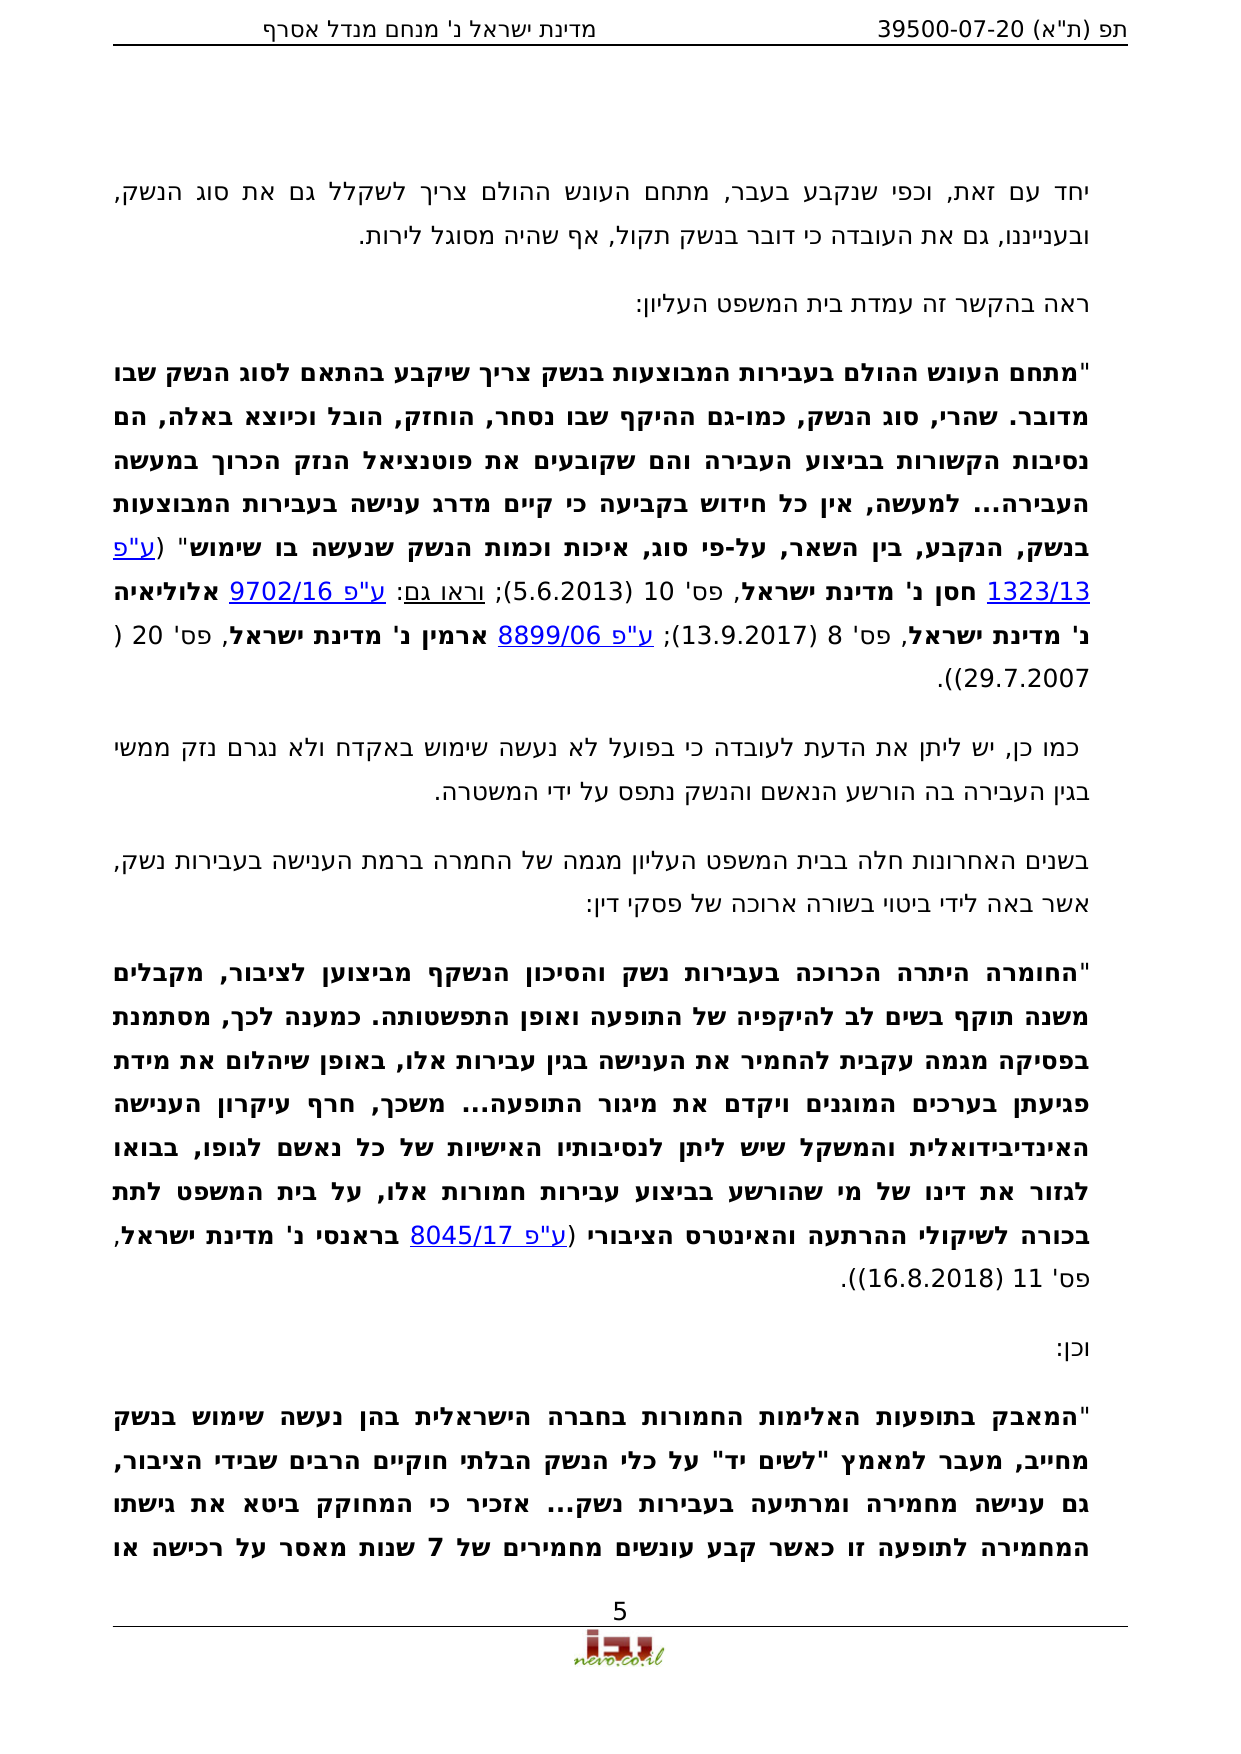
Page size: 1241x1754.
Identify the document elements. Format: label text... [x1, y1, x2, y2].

list ראה בהקשר זה עמדת בית המשפט העליון: [112, 290, 1091, 319]
list יחד עם זאת, וכפי שנקבע בעבר, מתחם העונש ההולם צריך לשקלל גם את סוג הנשק, ובענייננו, גם את העובדה כי דובר בנשק תקול, אף שהיה מסוגל לירות. [112, 177, 1091, 250]
list בשנים האחרונות חלה בבית המשפט העליון מגמה של החמרה ברמת הענישה בעבירות נשק, אשר באה לידי ביטוי בשורה ארוכה של פסקי דין: [112, 846, 1091, 919]
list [112, 1402, 1091, 1563]
list "מתחם העונש ההולם בעבירות המבוצעות בנשק צריך שיקבע בהתאם לסוג הנשק שבו מדובר. שהרי, סוג הנשק, כמו-גם ההיקף שבו נסחר, הוחזק, הובל וכיוצא באלה, הם נסיבות הקשורות בביצוע העבירה והם שקובעים את פוטנציאל הנזק הכרוך במעשה העבירה... למעשה, אין כל חידוש בקביעה כי קיים מדרג ענישה בעבירות המבוצעות בנשק, הנקבע, בין השאר, על-פי סוג, איכות וכמות הנשק שנעשה בו שימוש" (ע"פ 1323/13 חסן נ' מדינת ישראל, פס' 10 (5.6.2013); וראו גם: ע"פ 9702/16 אלוליאיה נ' מדינת ישראל, פס' 8 (13.9.2017); ע"פ 8899/06 ארמין נ' מדינת ישראל, פס' 20 (29.7.2007)). [112, 358, 1091, 694]
picture [574, 1629, 666, 1667]
list כמו כן, יש ליתן את הדעת לעובדה כי בפועל לא נעשה שימוש באקדח ולא נגרם נזק ממשי בגין העבירה בה הורשע הנאשם והנשק נתפס על ידי המשטרה. [112, 733, 1091, 806]
list וכן: [112, 1333, 1091, 1363]
list "החומרה היתרה הכרוכה בעבירות נשק והסיכון הנשקף מביצוען לציבור, מקבלים משנה תוקף בשים לב להיקפיה של התופעה ואופן התפשטותה. כמענה לכך, מסתמנת בפסיקה מגמה עקבית להחמיר את הענישה בגין עבירות אלו, באופן שיהלום את מידת פגיעתן בערכים המוגנים ויקדם את מיגור התופעה... משכך, חרף עיקרון הענישה האינדיבידואלית והמשקל שיש ליתן לנסיבותיו האישיות של כל נאשם לגופו, בבואו לגזור את דינו של מי שהורשע בביצוע עבירות חמורות אלו, על בית המשפט לתת בכורה לשיקולי ההרתעה והאינטרס הציבורי (ע"פ 8045/17 בראנסי נ' מדינת ישראל, פס' 11 (16.8.2018)). [112, 958, 1091, 1294]
